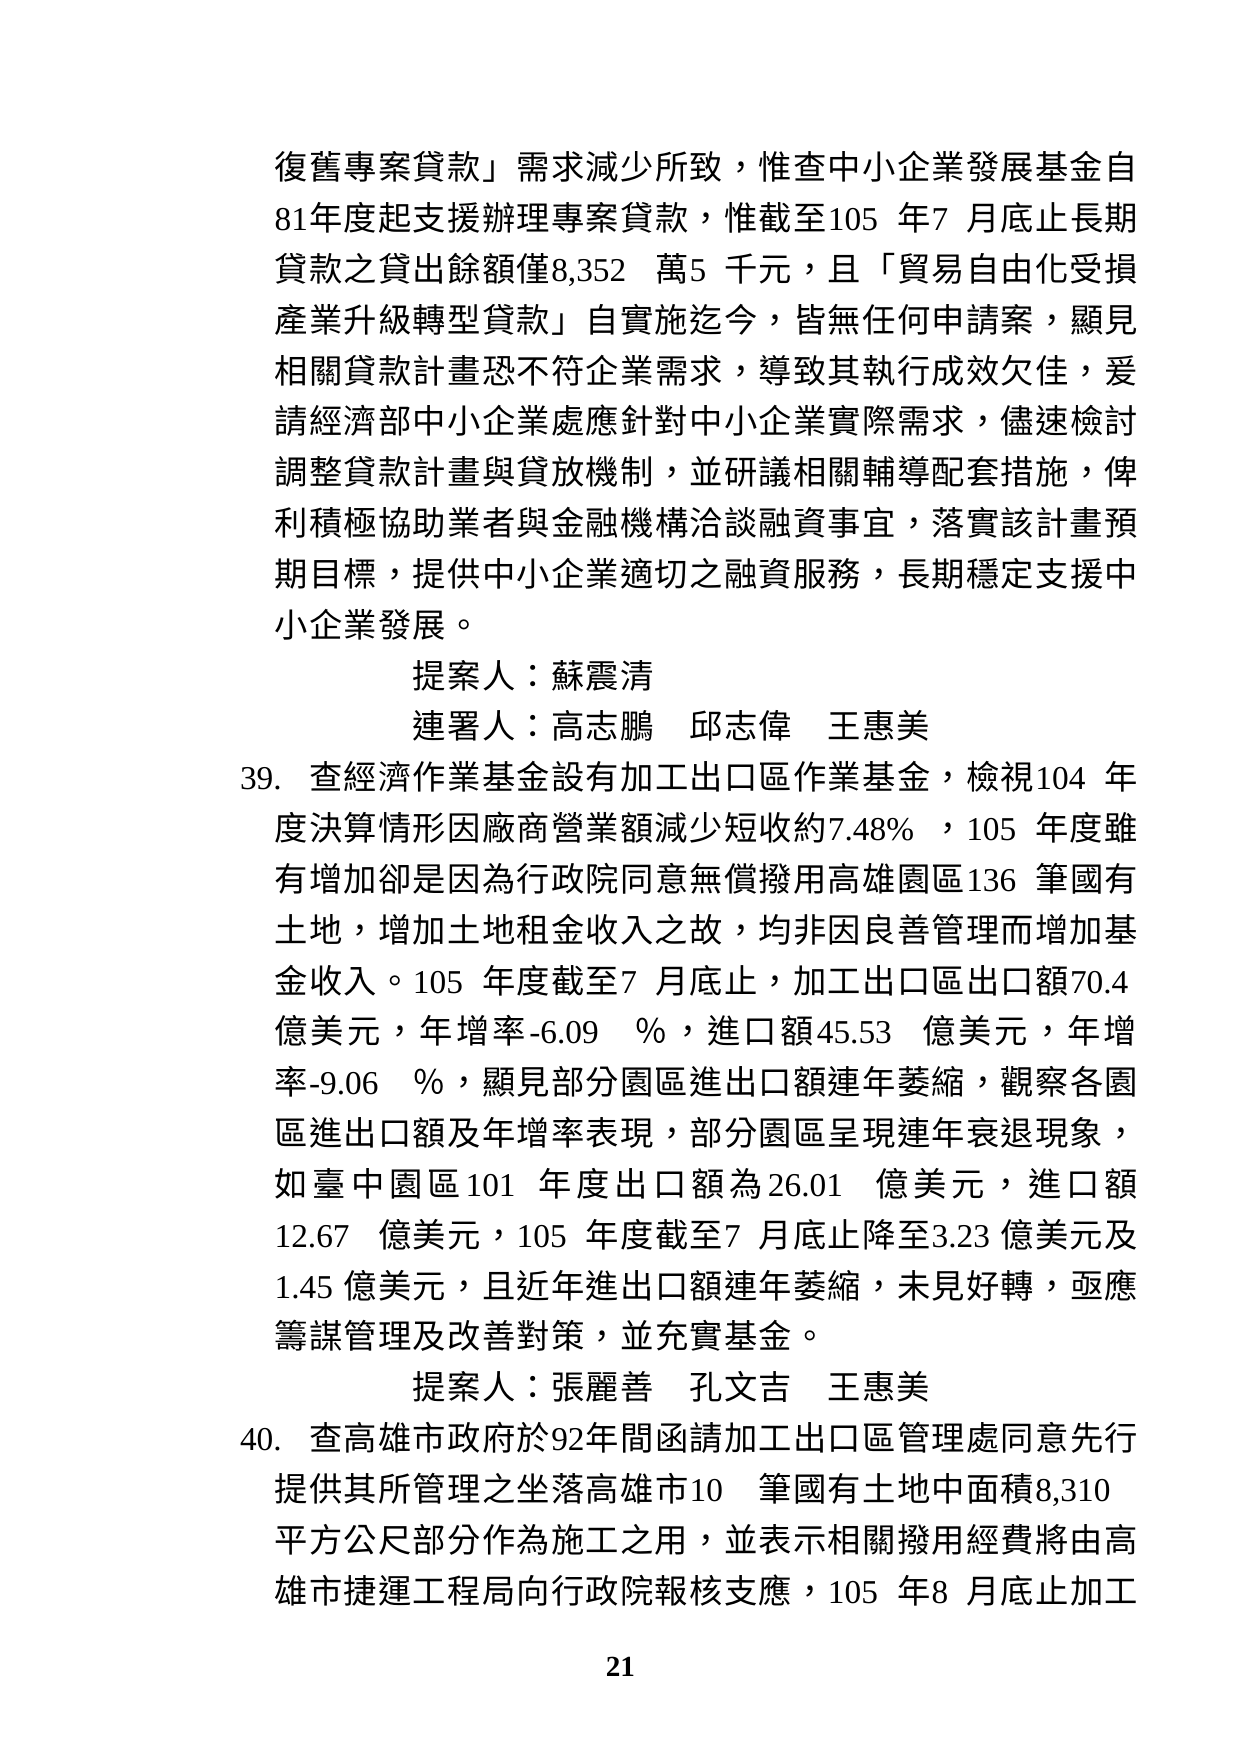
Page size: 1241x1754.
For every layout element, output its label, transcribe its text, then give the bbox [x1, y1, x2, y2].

text 連署人：高志鵬 邱志偉 王惠美 [379, 699, 1035, 750]
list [228, 1411, 1139, 1614]
text 提案人：蘇震清 [379, 648, 1035, 699]
text 提案人：張麗善 孔文吉 王惠美 [379, 1360, 1035, 1411]
list 查經濟作業基金設有加工出口區作業基金，檢視104年度決算情形因廠商營業額減少短收約7.48%，105年度雖有增加卻是因為行政院同意無償撥用高雄園區136筆國有土地，增加土地租金收入之故，均非因良善管理而增加基金收入。105年度截至7月底止，加工出口區出口額70.4億美元，年增率-6.09％，進口額45.53億美元，年增率-9.06％，顯見部分園區進出口額連年萎縮，觀察各園區進出口額及年增率表現，部分園區呈現連年衰退現象，如臺中園區101年度出口額為26.01億美元，進口額12.67億美元，105年度截至7月底止降至3.23億美元及1.45億美元，且近年進出口額連年萎縮，未見好轉，亟應籌謀管理及改善對策，並充實基金。 [228, 750, 1139, 1360]
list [228, 140, 1139, 648]
